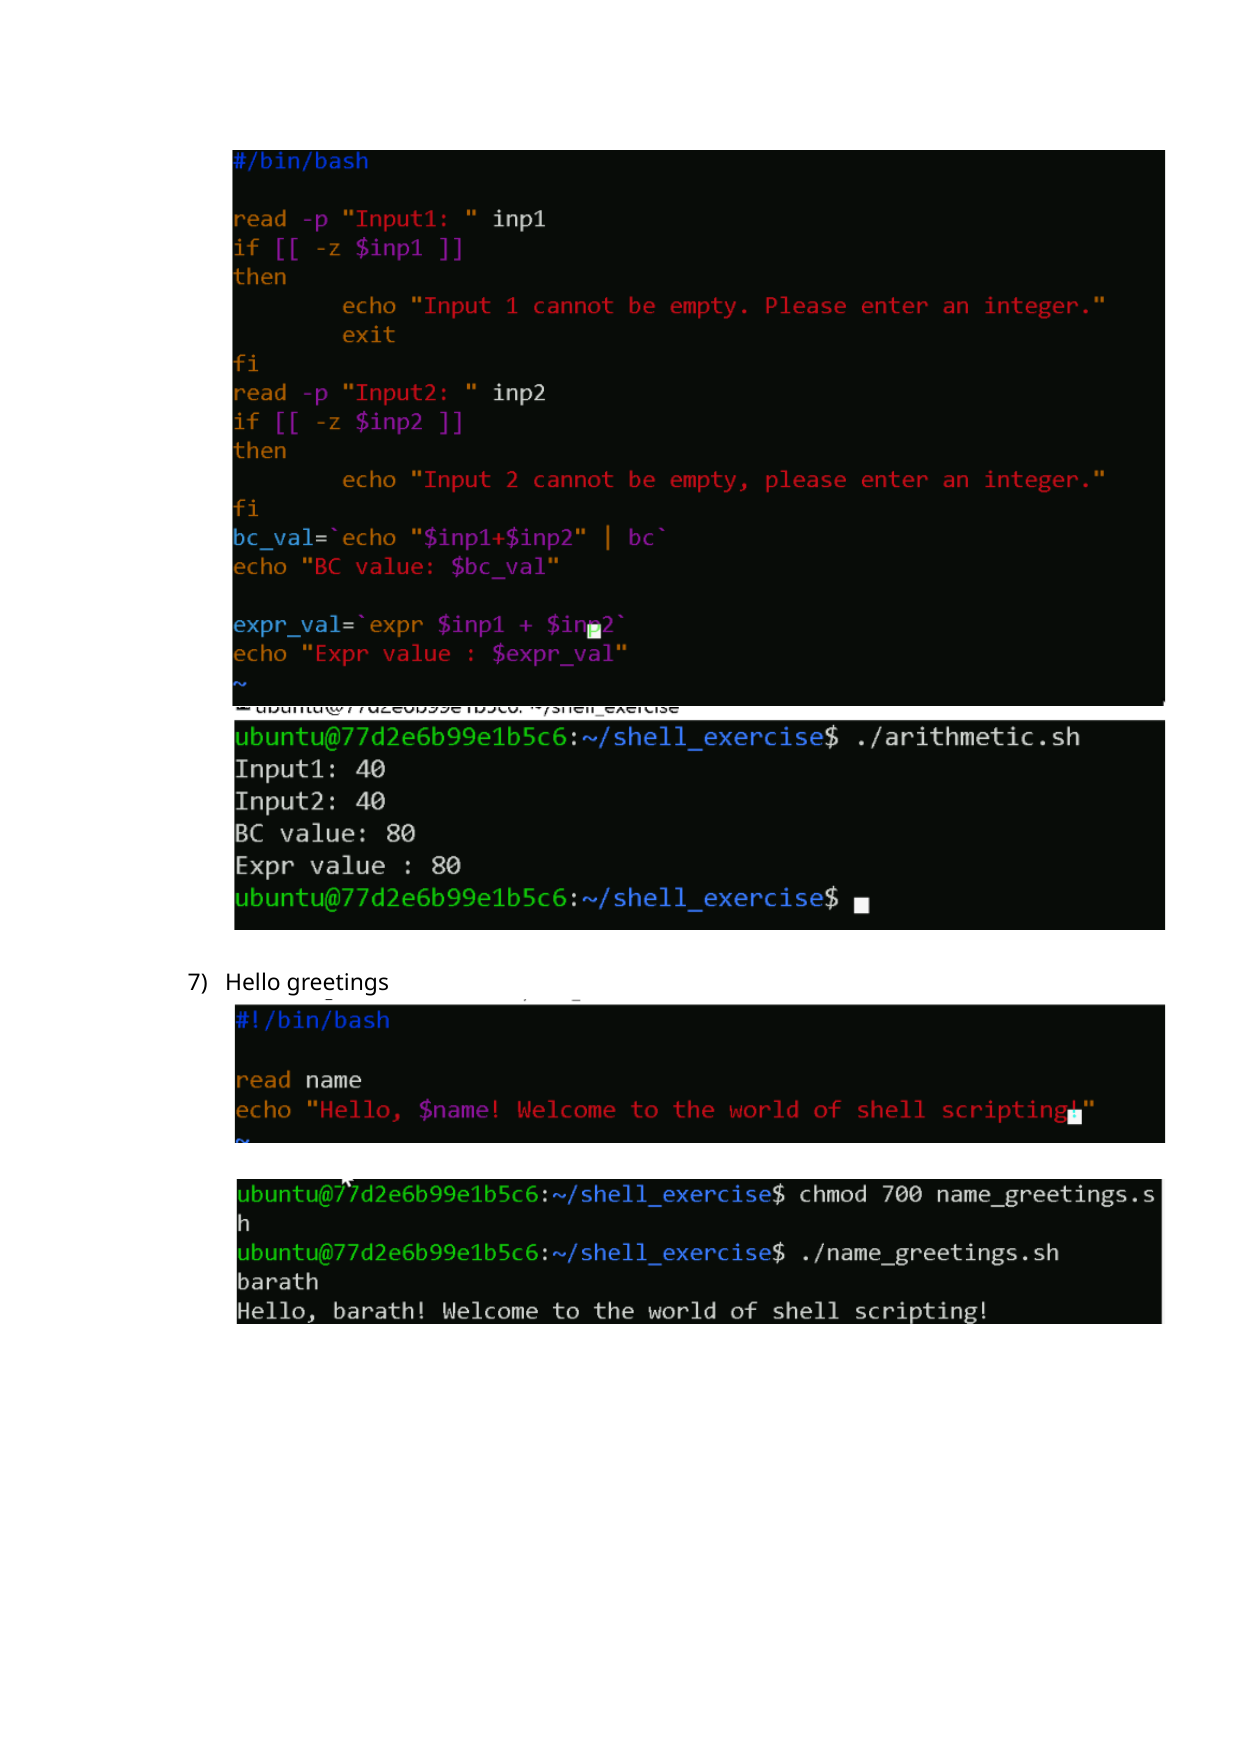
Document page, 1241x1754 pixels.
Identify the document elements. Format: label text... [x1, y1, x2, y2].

list Hello greetings [187, 965, 1090, 997]
picture [225, 150, 1166, 706]
picture [225, 707, 1166, 930]
picture [225, 999, 1166, 1143]
picture [225, 1179, 1166, 1324]
